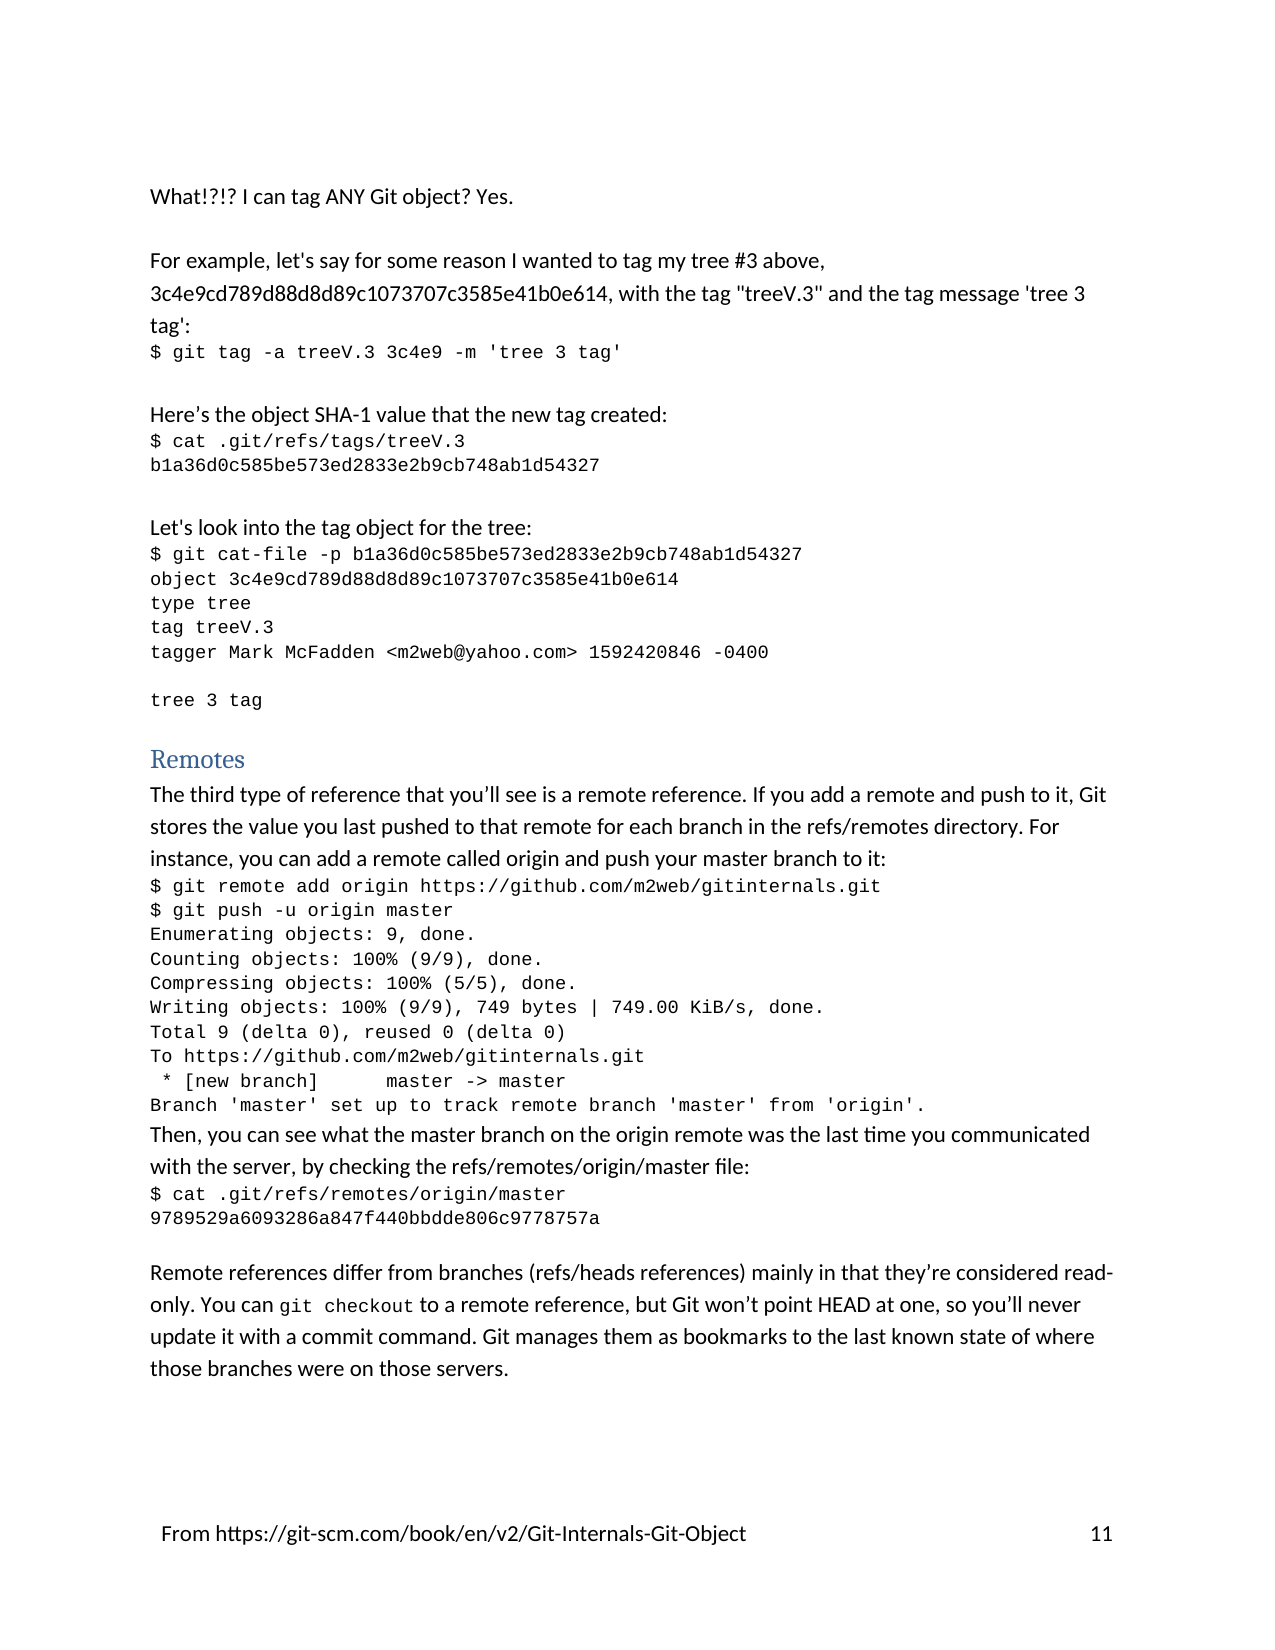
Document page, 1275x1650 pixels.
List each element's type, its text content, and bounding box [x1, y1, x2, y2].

text object 3c4e9cd789d88d8d89c1073707c3585e41b0e614 [150, 569, 1125, 591]
text The third type of reference that you’ll see is a remote reference. If you add a remote and push to it, Git stores the value you last pushed to that remote for each branch in the refs/remotes directory. For instance, you can add a remote called origin and push your master branch to it: [150, 780, 1125, 872]
text Total 9 (delta 0), reused 0 (delta 0) [150, 1023, 1125, 1044]
text Branch 'master' set up to track remote branch 'master' from 'origin'. [150, 1096, 1125, 1117]
text $ git push -u origin master [150, 901, 1125, 922]
text b1a36d0c585be573ed2833e2b9cb748ab1d54327 [150, 456, 1125, 477]
text Counting objects: 100% (9/9), done. [150, 949, 1125, 971]
text To https://github.com/m2web/gitinternals.git [150, 1047, 1125, 1068]
text Enumerating objects: 9, done. [150, 925, 1125, 946]
text $ git remote add origin https://github.com/m2web/gitinternals.git [150, 876, 1125, 898]
text $ git cat-file -p b1a36d0c585be573ed2833e2b9cb748ab1d54327 [150, 545, 1125, 566]
text tagger Mark McFadden <m2web@yahoo.com> 1592420846 -0400 [150, 642, 1125, 664]
text 9789529a6093286a847f440bbdde806c9778757a [150, 1209, 1125, 1230]
text $ cat .git/refs/tags/treeV.3 [150, 432, 1125, 453]
text What!?!? I can tag ANY Git object? Yes. [150, 182, 1125, 210]
text * [new branch] master -> master [150, 1071, 1125, 1093]
text tree 3 tag [150, 691, 1125, 712]
text $ git tag -a treeV.3 3c4e9 -m 'tree 3 tag' [150, 343, 1125, 364]
text Let's look into the tag object for the tree: [150, 513, 1125, 541]
text Here’s the object SHA-1 value that the new tag created: [150, 400, 1125, 428]
subtitle Remotes [150, 744, 1125, 775]
text Then, you can see what the master branch on the origin remote was the last time you communicated with the server, by checking the refs/remotes/origin/master file: [150, 1120, 1125, 1180]
text tag treeV.3 [150, 618, 1125, 639]
text Writing objects: 100% (9/9), 749 bytes | 749.00 KiB/s, done. [150, 998, 1125, 1019]
text Remote references differ from branches (refs/heads references) mainly in that they’re considered read-only. You can git checkout to a remote reference, but Git won’t point HEAD at one, so you’ll never update it with a commit command. Git manages them as bookmarks to the last known state of where those branches were on those servers. [150, 1258, 1125, 1382]
text type tree [150, 594, 1125, 615]
text $ cat .git/refs/remotes/origin/master [150, 1184, 1125, 1206]
text For example, let's say for some reason I wanted to tag my tree #3 above, 3c4e9cd789d88d8d89c1073707c3585e41b0e614, with the tag "treeV.3" and the tag message 'tree 3 tag': [150, 247, 1125, 339]
text Compressing objects: 100% (5/5), done. [150, 974, 1125, 995]
